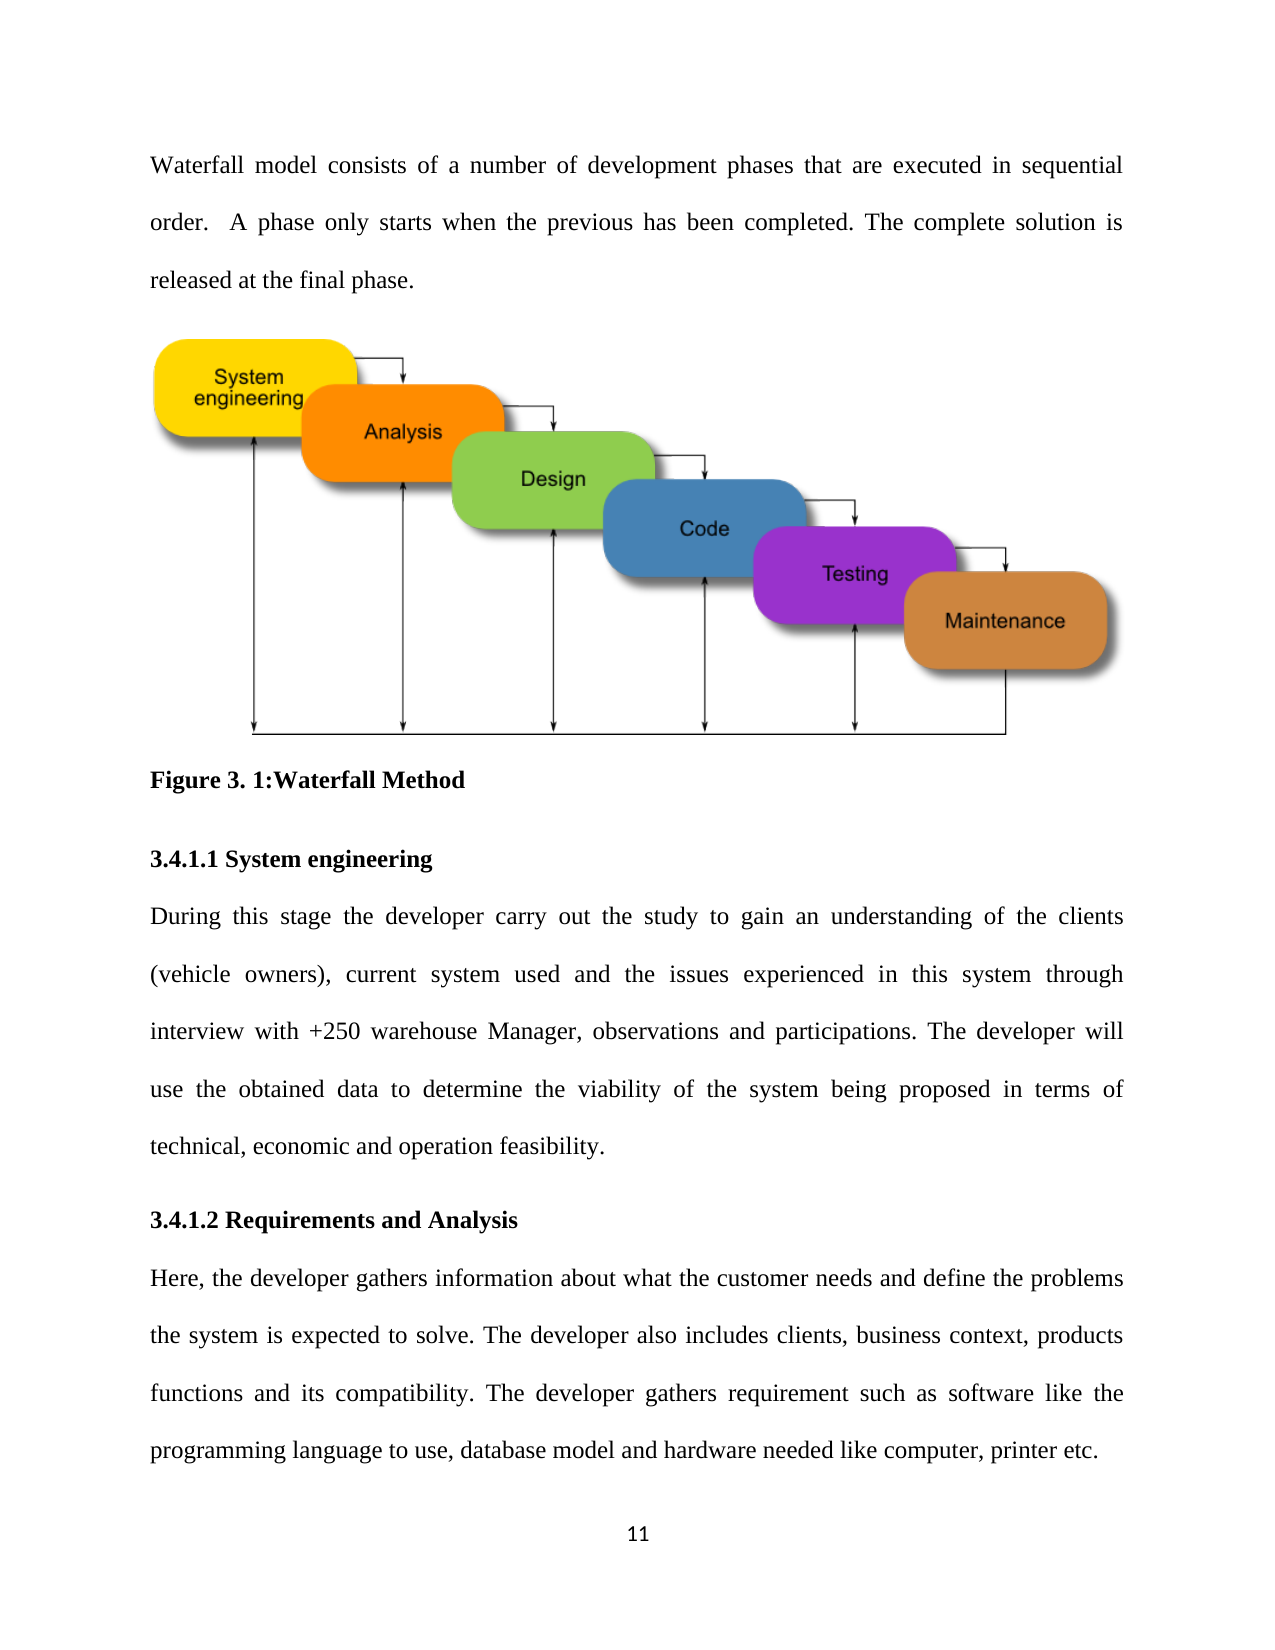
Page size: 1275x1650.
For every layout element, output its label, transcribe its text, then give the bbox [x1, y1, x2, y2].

picture [150, 339, 1125, 735]
text During this stage the developer carry out the study to gain an understanding of the clients (vehicle owners), current system used and the issues experienced in this system through interview with +250 warehouse Manager, observations and participations. The developer will use the obtained data to determine the viability of the system being proposed in terms of technical, economic and operation feasibility. [150, 901, 1125, 1160]
text Figure 3. 1:Waterfall Method [150, 765, 1125, 794]
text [150, 150, 1125, 294]
subtitle 3.4.1.2 Requirements and Analysis [150, 1205, 1125, 1234]
subtitle 3.4.1.1 System engineering [150, 844, 1125, 872]
text Here, the developer gathers information about what the customer needs and define the problems the system is expected to solve. The developer also includes clients, business context, products functions and its compatibility. The developer gathers requirement such as software like the programming language to use, database model and hardware needed like computer, printer etc. [150, 1263, 1125, 1464]
